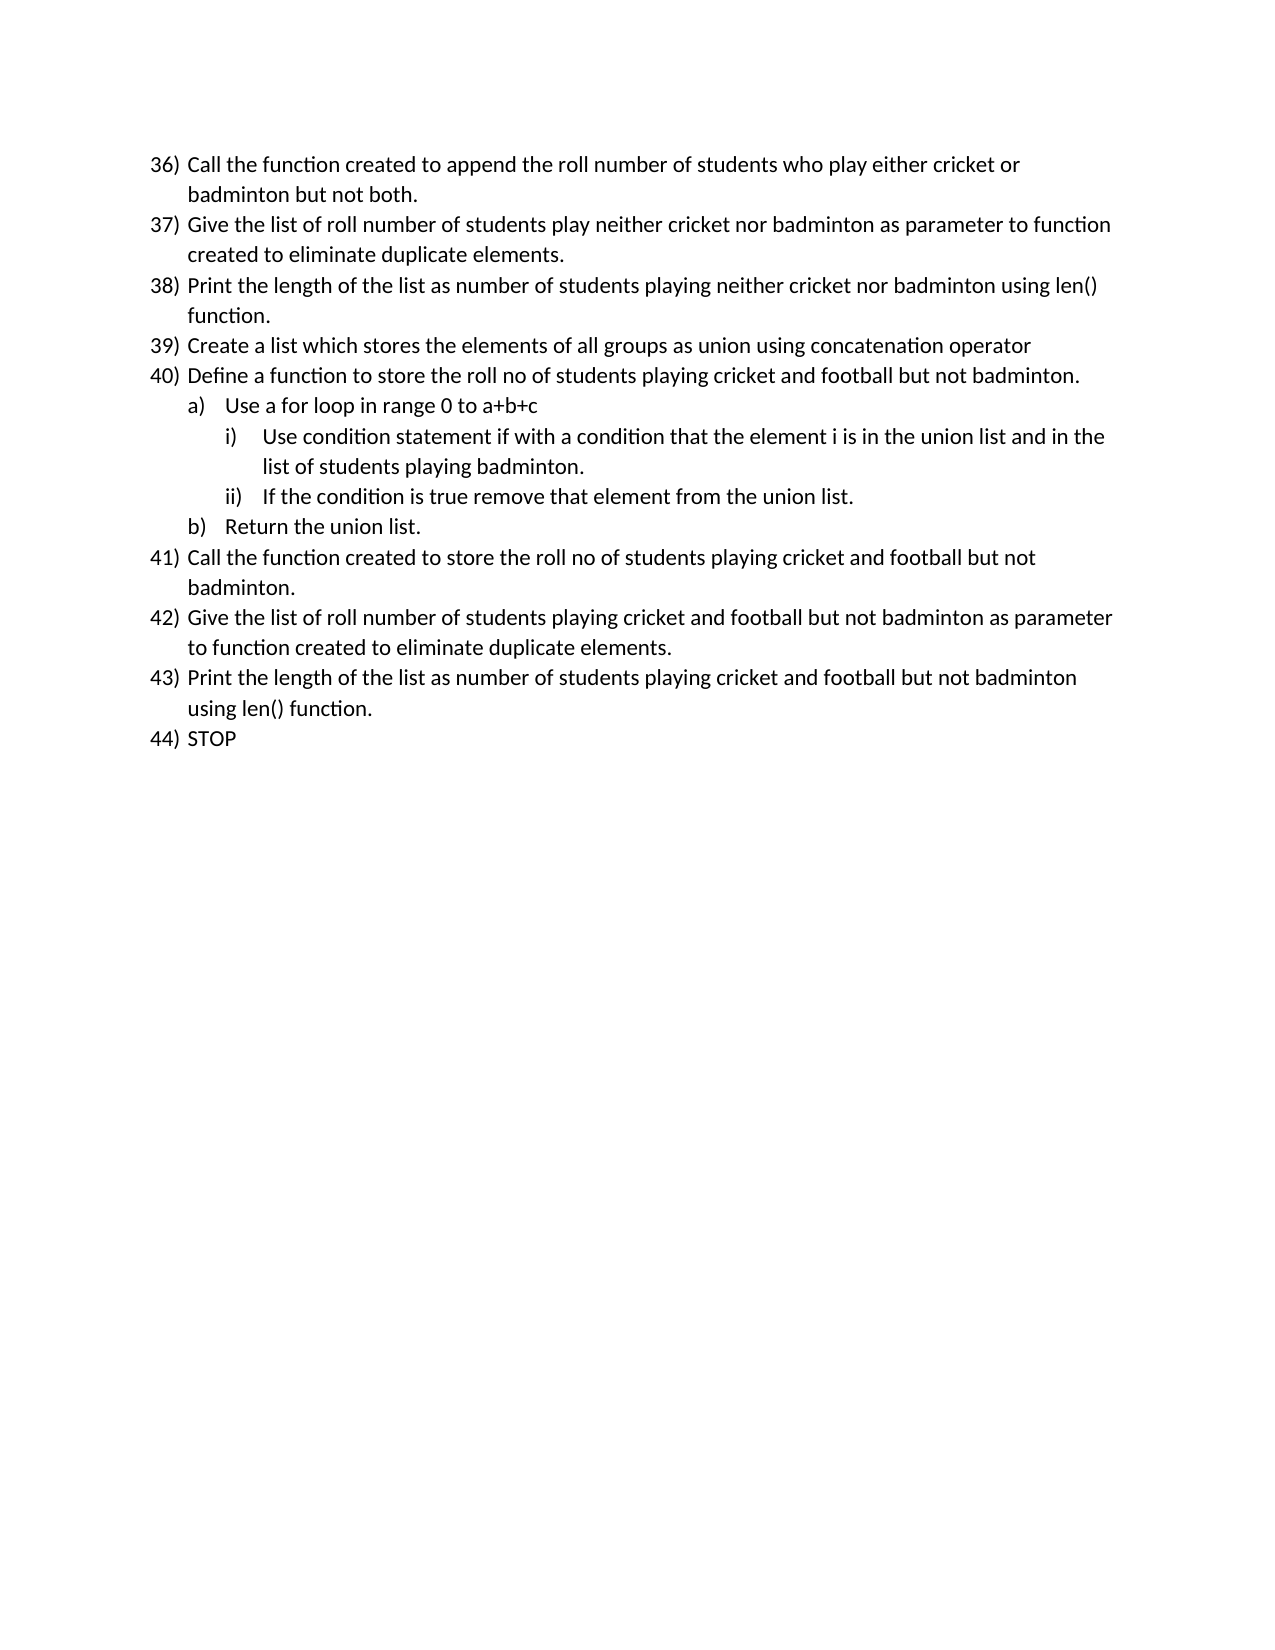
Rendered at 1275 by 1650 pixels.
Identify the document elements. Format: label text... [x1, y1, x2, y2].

list Call the function created to store the roll no of students playing cricket and football but not badminton. [150, 543, 1125, 601]
list Give the list of roll number of students play neither cricket nor badminton as parameter to function created to eliminate duplicate elements. [150, 210, 1125, 269]
list Print the length of the list as number of students playing cricket and football but not badminton using len() function. [150, 663, 1125, 722]
list If the condition is true remove that element from the union list. [225, 482, 1125, 510]
list Define a function to store the roll no of students playing cricket and football but not badminton. [150, 361, 1125, 389]
list Print the length of the list as number of students playing neither cricket nor badminton using len() function. [150, 271, 1125, 329]
list Use condition statement if with a condition that the element i is in the union list and in the list of students playing badminton. [225, 422, 1125, 480]
list Call the function created to append the roll number of students who play either cricket or badminton but not both. [150, 150, 1125, 208]
list Return the union list. [187, 512, 1125, 541]
list Create a list which stores the elements of all groups as union using concatenation operator [150, 331, 1125, 359]
list STOP [150, 724, 1125, 752]
list Use a for loop in range 0 to a+b+c [187, 392, 1125, 420]
list Give the list of roll number of students playing cricket and football but not badminton as parameter to function created to eliminate duplicate elements. [150, 603, 1125, 661]
